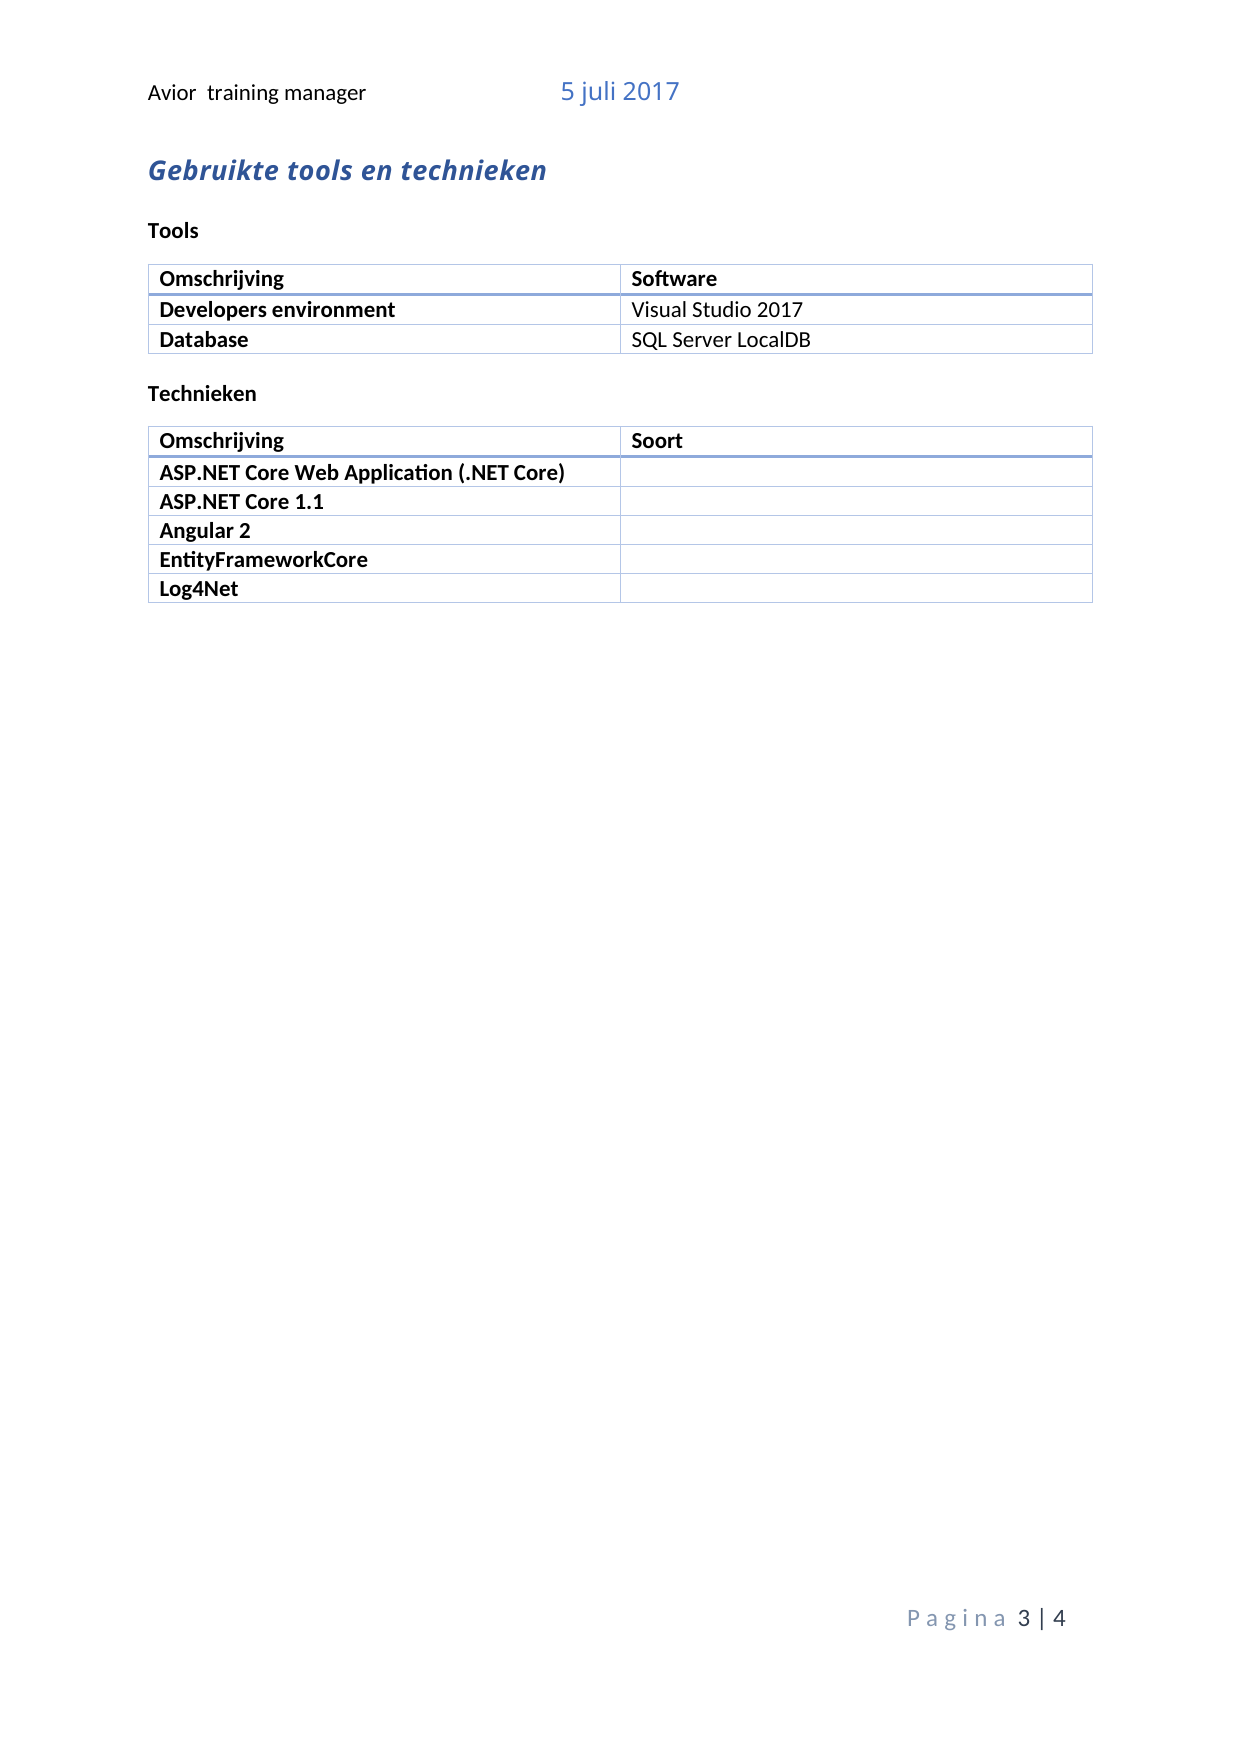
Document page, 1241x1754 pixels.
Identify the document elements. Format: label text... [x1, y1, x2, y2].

table_cell Log4Net [149, 574, 620, 602]
subtitle Gebruikte tools en technieken [148, 152, 1093, 189]
table_cell [621, 545, 1092, 573]
table_header Omschrijving [149, 265, 620, 292]
text Technieken [148, 379, 1093, 407]
table_cell SQL Server LocalDB [621, 325, 1092, 353]
table_cell [621, 574, 1092, 602]
table_header Soort [621, 427, 1092, 455]
table_cell [621, 487, 1092, 515]
table_cell Developers environment [149, 296, 620, 324]
table_cell Angular 2 [149, 516, 620, 544]
table_cell [621, 516, 1092, 544]
table_cell ASP.NET Core 1.1 [149, 487, 620, 515]
table_cell Database [149, 325, 620, 353]
text Tools [148, 217, 1093, 244]
table_cell EntityFrameworkCore [149, 545, 620, 573]
table_cell Visual Studio 2017 [621, 296, 1092, 324]
table_cell ASP.NET Core Web Application (.NET Core) [149, 458, 620, 486]
table_header Omschrijving [149, 427, 620, 455]
table_header Software [621, 265, 1092, 292]
table_cell [621, 458, 1092, 486]
